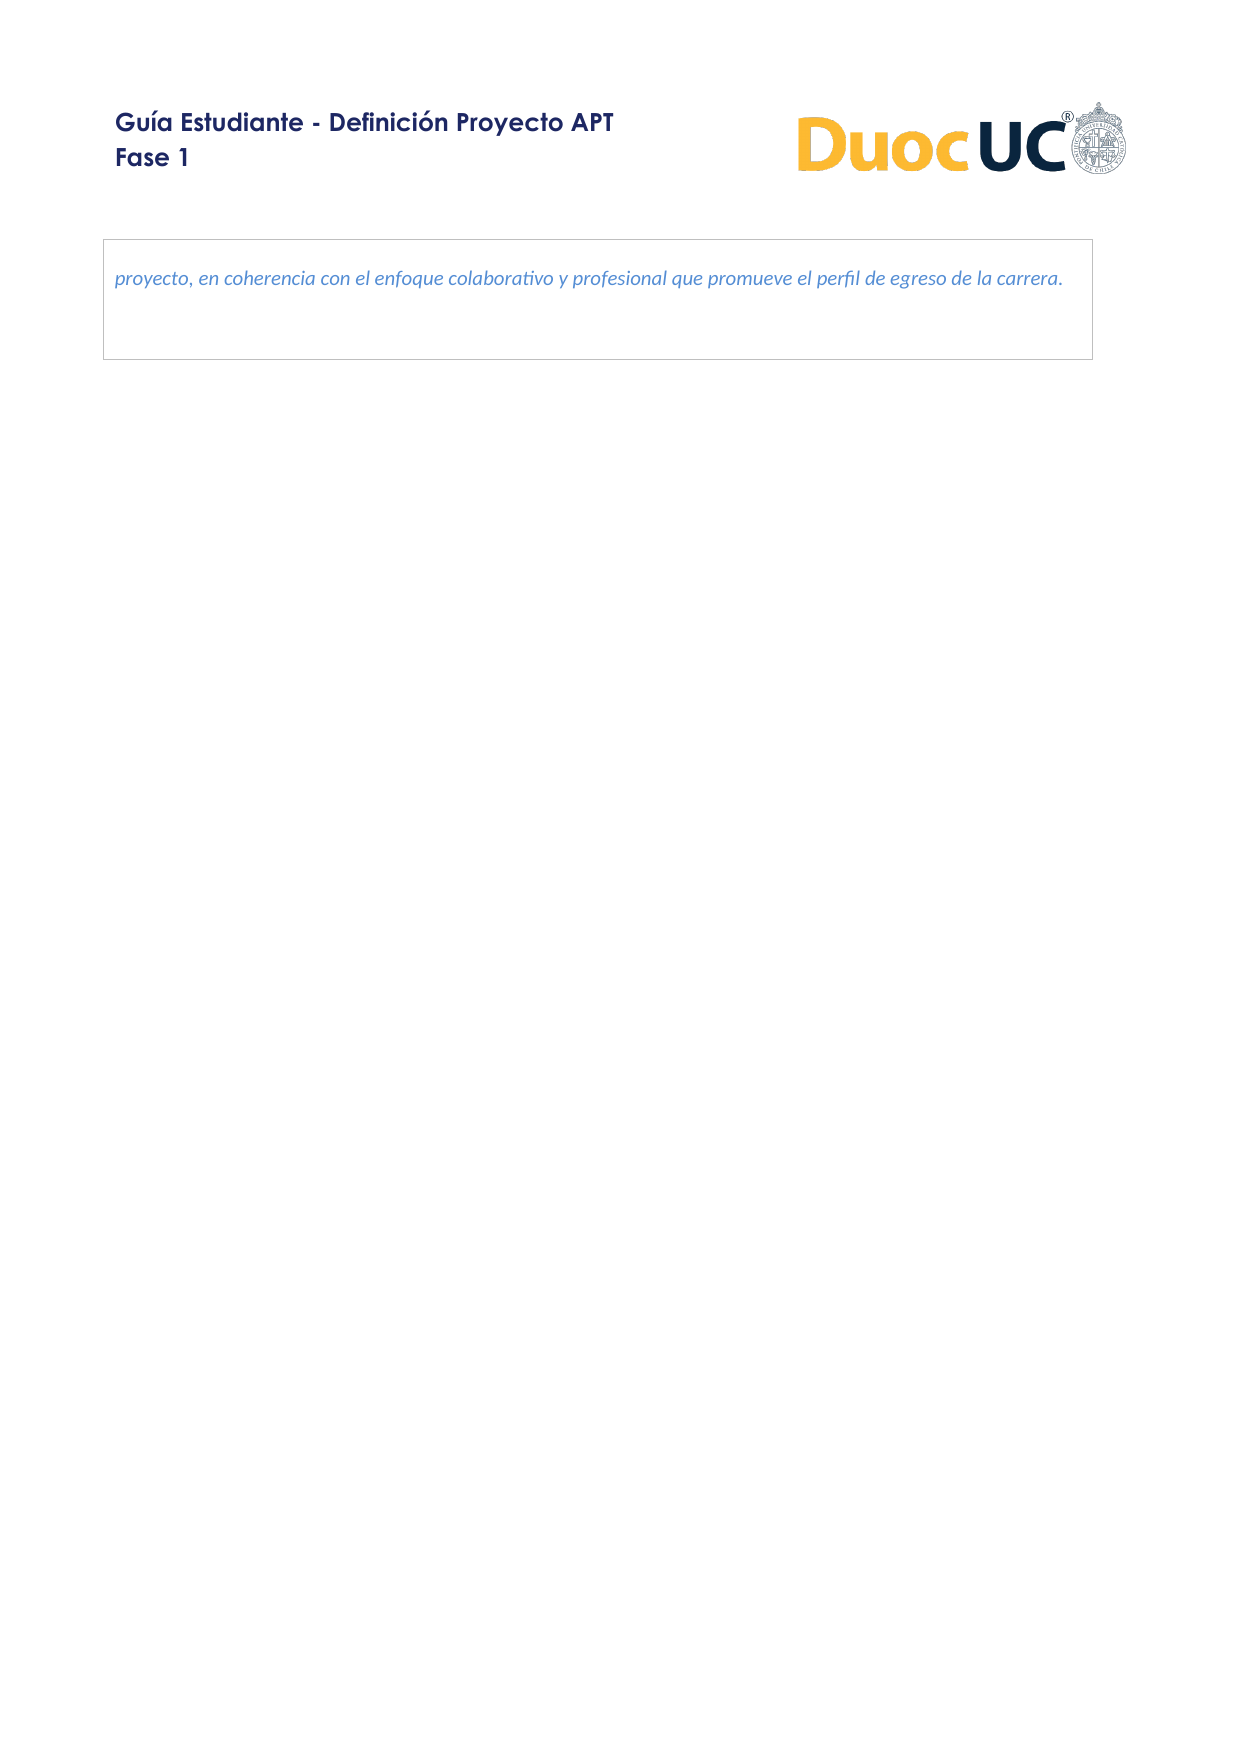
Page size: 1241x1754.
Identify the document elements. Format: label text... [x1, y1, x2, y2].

picture [798, 102, 1126, 174]
